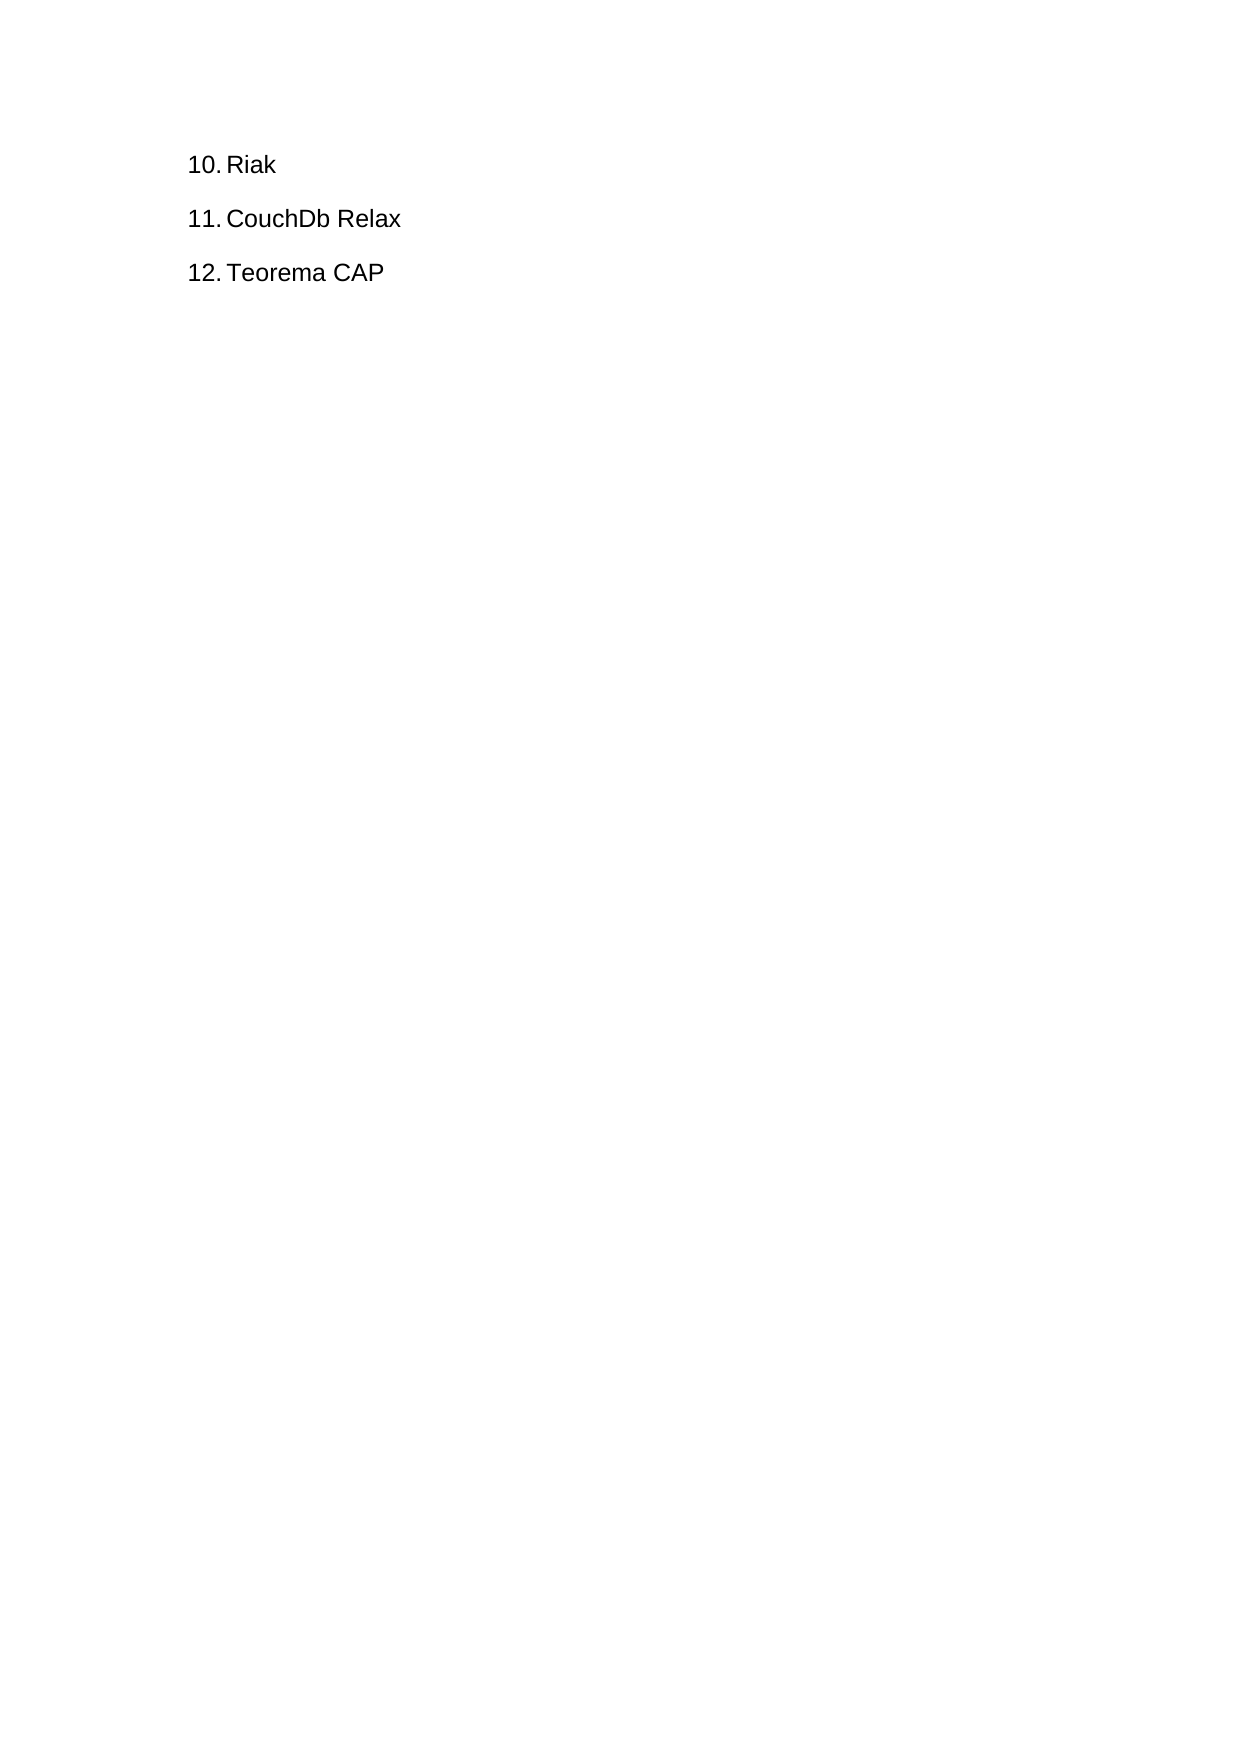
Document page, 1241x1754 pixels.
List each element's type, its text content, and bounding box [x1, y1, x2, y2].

text 12. Teorema CAP [187, 257, 1090, 286]
text 11. CouchDb Relax [187, 204, 1090, 232]
text 10. Riak [187, 150, 1090, 179]
